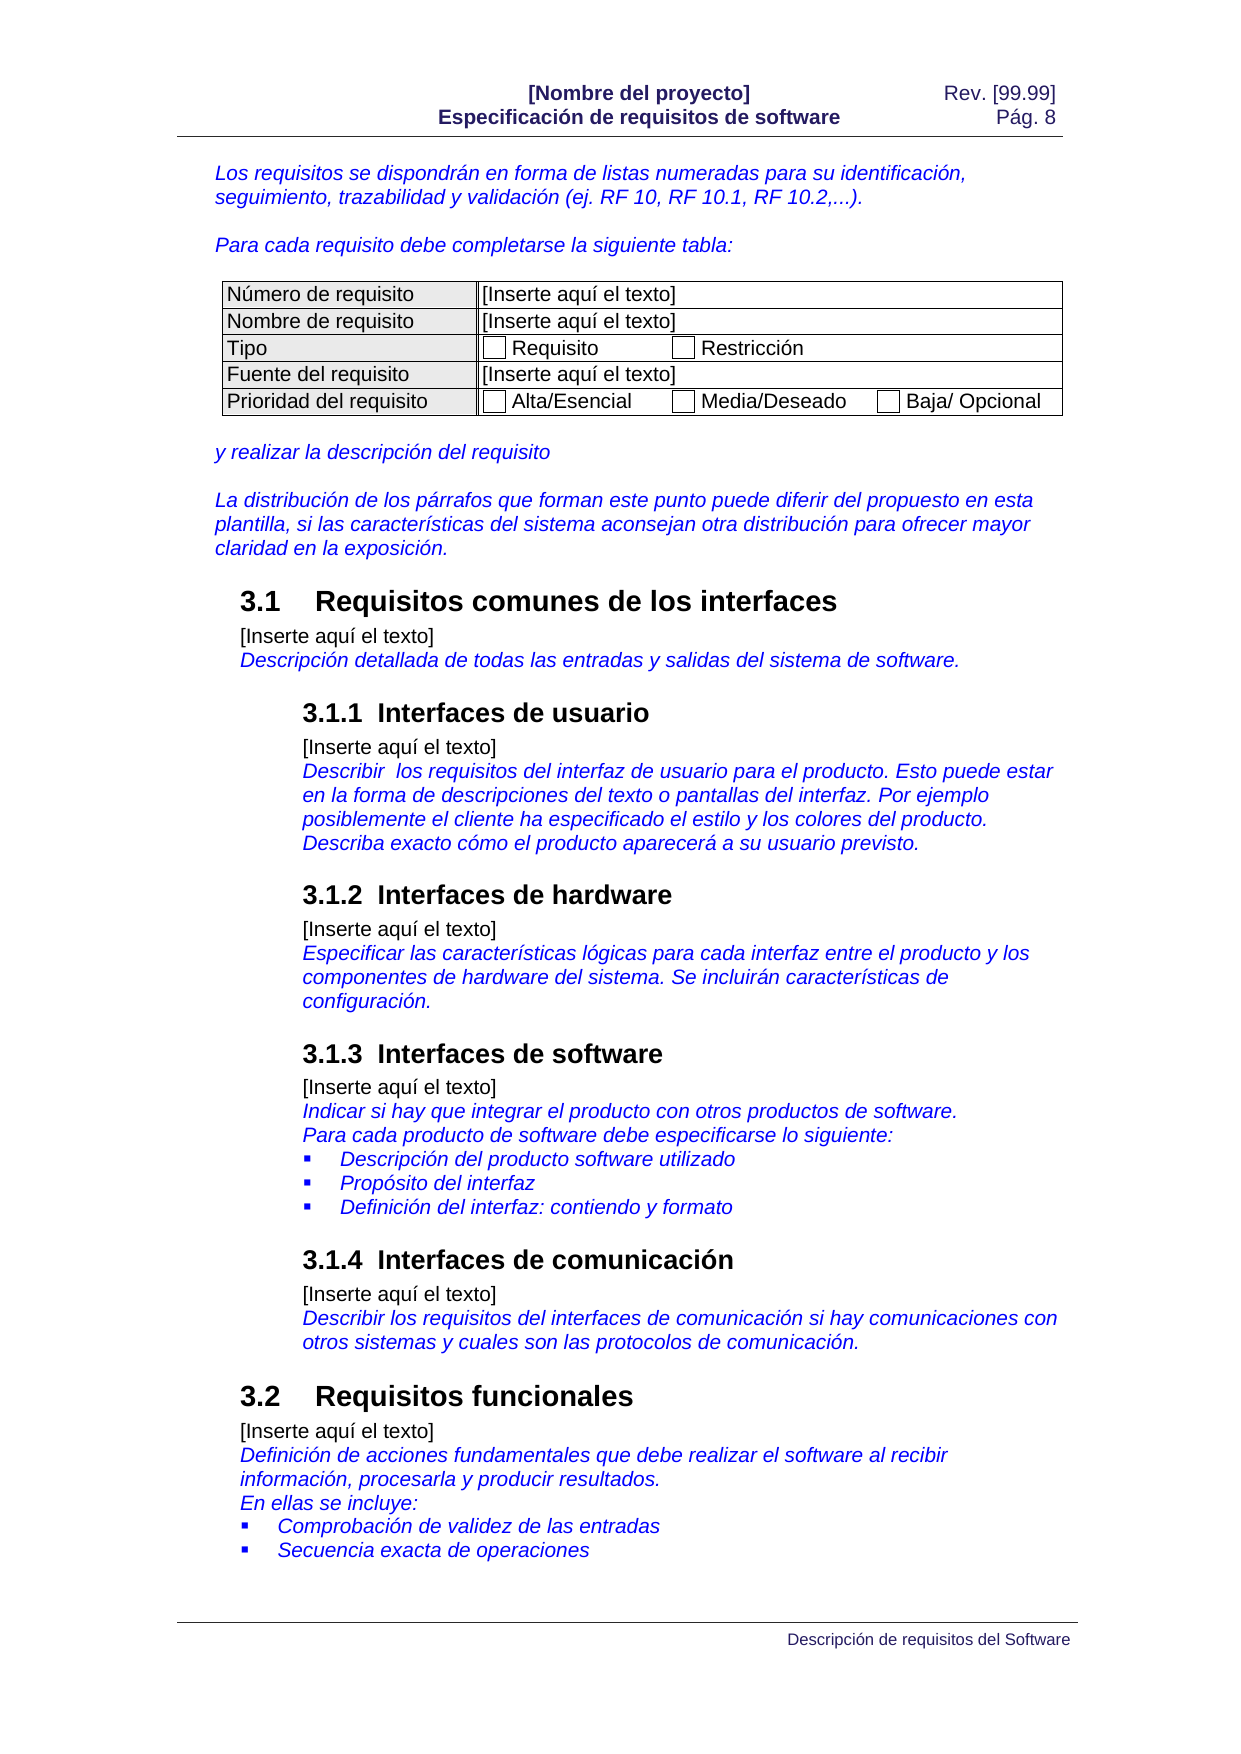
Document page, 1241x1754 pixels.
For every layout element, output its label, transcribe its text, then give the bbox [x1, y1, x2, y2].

subtitle Interfaces de usuario [302, 697, 1063, 728]
text Describir los requisitos del interfaz de usuario para el producto. Esto puede estar en la forma de descripciones del texto o pantallas del interfaz. Por ejemplo posiblemente el cliente ha especificado el estilo y los colores del producto. Describa exacto cómo el producto aparecerá a su usuario previsto. [302, 758, 1063, 854]
text En ellas se incluye: [240, 1490, 1063, 1514]
table_cell Prioridad del requisito [223, 389, 476, 414]
text Los requisitos se dispondrán en forma de listas numeradas para su identificación, seguimiento, trazabilidad y validación (ej. RF 10, RF 10.1, RF 10.2,...). [215, 161, 1063, 209]
table_header [479, 282, 1062, 307]
subtitle Interfaces de hardware [302, 879, 1063, 911]
text y realizar la descripción del requisito [215, 439, 1063, 463]
list Secuencia exacta de operaciones [240, 1538, 1063, 1562]
table_cell [479, 309, 1062, 334]
text Para cada producto de software debe especificarse lo siguiente: [302, 1123, 1063, 1147]
table_cell Fuente del requisito [223, 362, 476, 388]
table_cell Tipo [223, 335, 476, 361]
list Propósito del interfaz [302, 1171, 1063, 1195]
table_header Número de requisito [223, 282, 476, 307]
text Indicar si hay que integrar el producto con otros productos de software. [302, 1099, 1063, 1123]
text Describir los requisitos del interfaces de comunicación si hay comunicaciones con otros sistemas y cuales son las protocolos de comunicación. [302, 1306, 1063, 1354]
list Comprobación de validez de las entradas [240, 1514, 1063, 1538]
subtitle Requisitos funcionales [240, 1379, 1063, 1412]
text La distribución de los párrafos que forman este punto puede diferir del propuesto en esta plantilla, si las características del sistema aconsejan otra distribución para ofrecer mayor claridad en la exposición. [215, 487, 1063, 559]
table_cell Alta/Esencial [479, 389, 664, 414]
table_cell [479, 362, 1062, 388]
text Descripción detallada de todas las entradas y salidas del sistema de software. [177, 648, 1063, 672]
subtitle Requisitos comunes de los interfaces [240, 584, 1063, 618]
text Para cada requisito debe completarse la siguiente tabla: [215, 233, 1063, 257]
table_cell Nombre de requisito [223, 309, 476, 334]
text Definición de acciones fundamentales que debe realizar el software al recibir información, procesarla y producir resultados. [240, 1442, 1063, 1490]
table_cell Media/Deseado [664, 389, 869, 414]
table_cell Baja/ Opcional [869, 389, 1062, 414]
list Descripción del producto software utilizado [302, 1147, 1063, 1171]
subtitle Interfaces de comunicación [302, 1244, 1063, 1276]
list Definición del interfaz: contiendo y formato [302, 1195, 1063, 1219]
subtitle Interfaces de software [302, 1038, 1063, 1069]
text Especificar las características lógicas para cada interfaz entre el producto y los componentes de hardware del sistema. Se incluirán características de configuración. [302, 941, 1063, 1013]
table_cell Requisito [479, 335, 664, 361]
table_cell Restricción [664, 335, 1062, 361]
